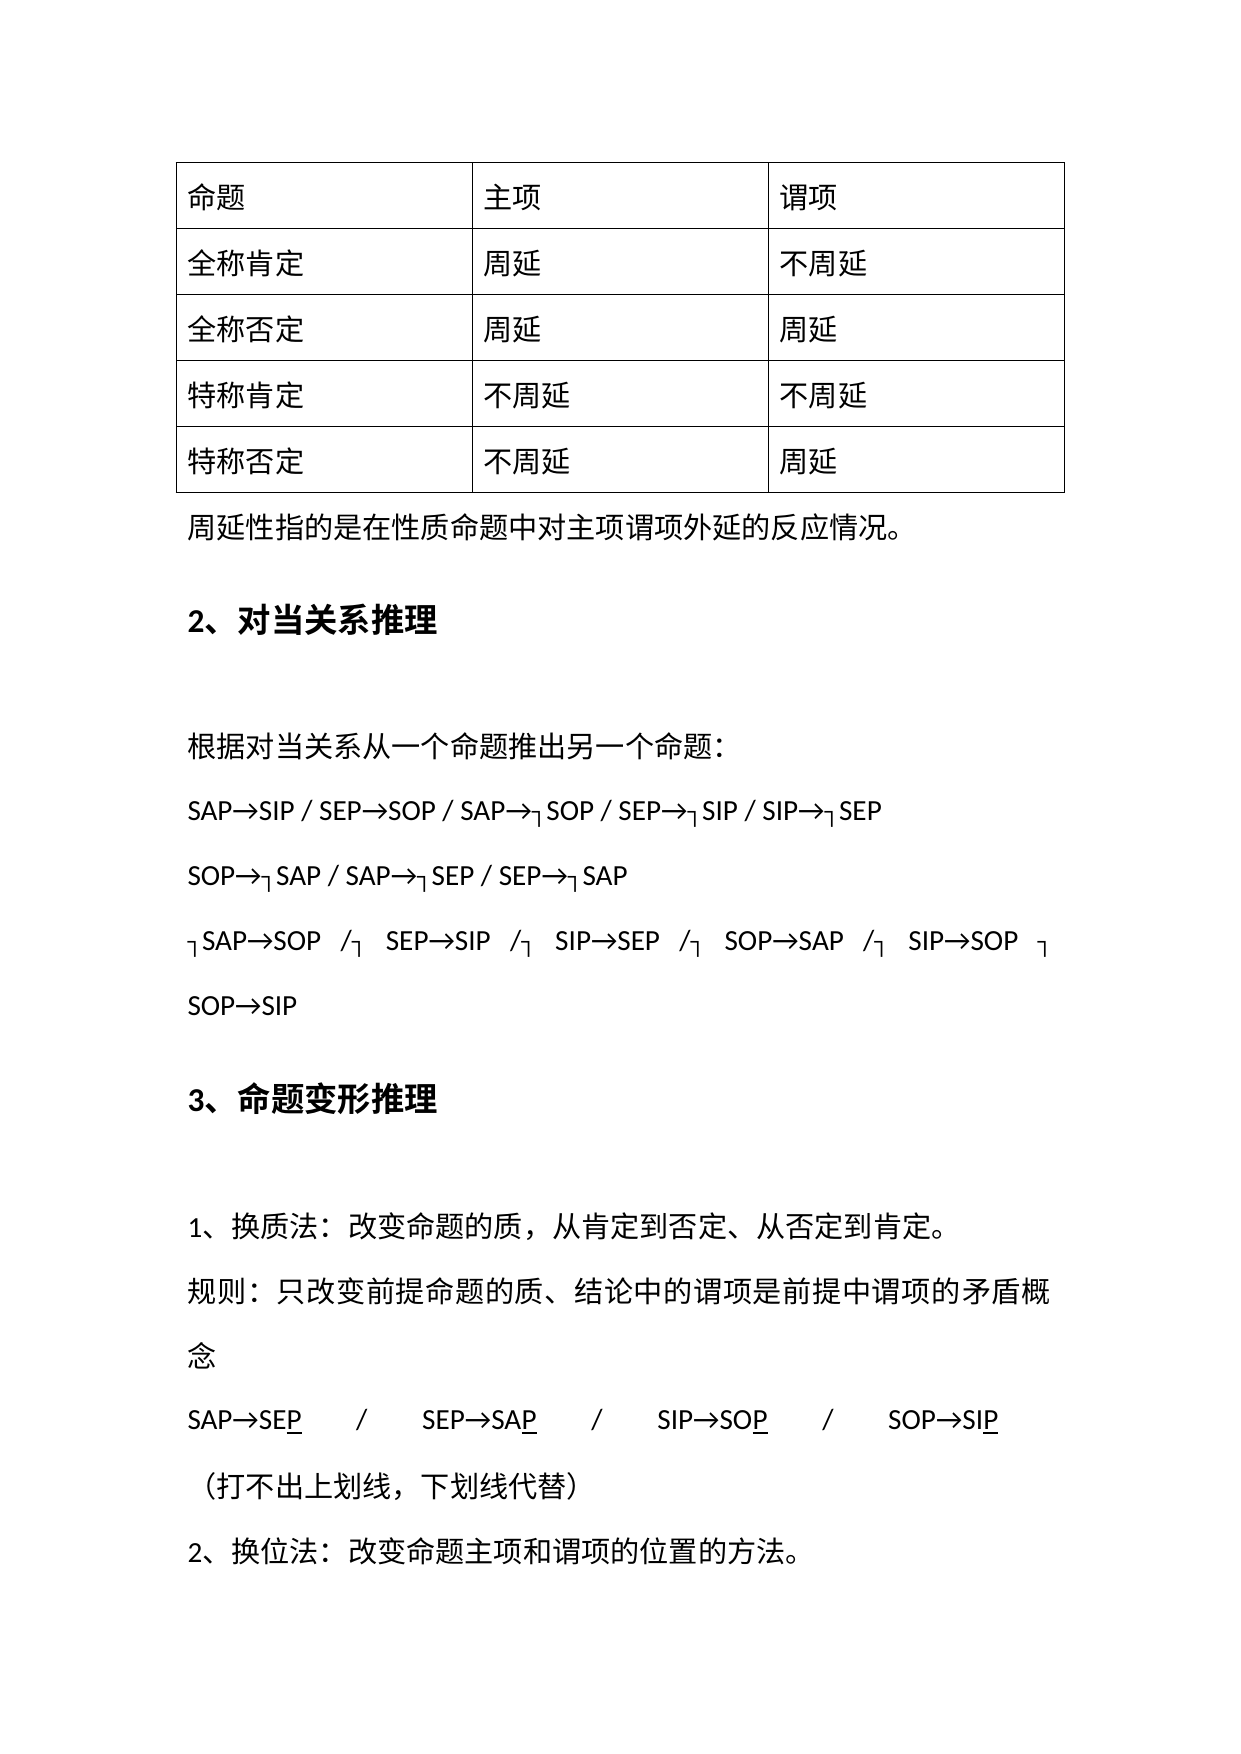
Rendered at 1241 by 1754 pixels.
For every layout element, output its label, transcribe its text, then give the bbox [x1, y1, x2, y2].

table_cell 特称肯定 [177, 361, 472, 426]
subtitle 3、命题变形推理 [187, 1064, 1053, 1129]
text ┐SAP→SOP /┐ SEP→SIP /┐ SIP→SEP /┐ SOP→SAP /┐ SIP→SOP ┐ SOP→SIP [187, 907, 1053, 1037]
table_cell 全称否定 [177, 295, 472, 360]
table_cell 不周延 [769, 229, 1064, 294]
text 2、换位法：改变命题主项和谓项的位置的方法。 [187, 1517, 1053, 1582]
table_cell 周延 [769, 295, 1064, 360]
text 根据对当关系从一个命题推出另一个命题： [187, 712, 1053, 777]
table_header 主项 [473, 163, 768, 228]
text SAP→SEP / SEP→SAP / SIP→SOP / SOP→SIP [187, 1387, 1053, 1452]
text 周延性指的是在性质命题中对主项谓项外延的反应情况。 [187, 493, 1053, 558]
text SAP→SIP / SEP→SOP / SAP→┐SOP / SEP→┐SIP / SIP→┐SEP [187, 777, 1053, 842]
table_cell 不周延 [473, 361, 768, 426]
text 1、换质法：改变命题的质，从肯定到否定、从否定到肯定。 [187, 1192, 1053, 1257]
text （打不出上划线，下划线代替） [187, 1452, 1053, 1517]
table_header 命题 [177, 163, 472, 228]
subtitle 2、对当关系推理 [187, 585, 1053, 650]
table_cell 周延 [473, 295, 768, 360]
table_cell 特称否定 [177, 427, 472, 492]
table_cell 全称肯定 [177, 229, 472, 294]
text SOP→┐SAP / SAP→┐SEP / SEP→┐SAP [187, 842, 1053, 907]
text 规则：只改变前提命题的质、结论中的谓项是前提中谓项的矛盾概念 [187, 1257, 1053, 1387]
table_cell 周延 [769, 427, 1064, 492]
table_cell 不周延 [769, 361, 1064, 426]
table_header 谓项 [769, 163, 1064, 228]
table_cell 不周延 [473, 427, 768, 492]
table_cell 周延 [473, 229, 768, 294]
